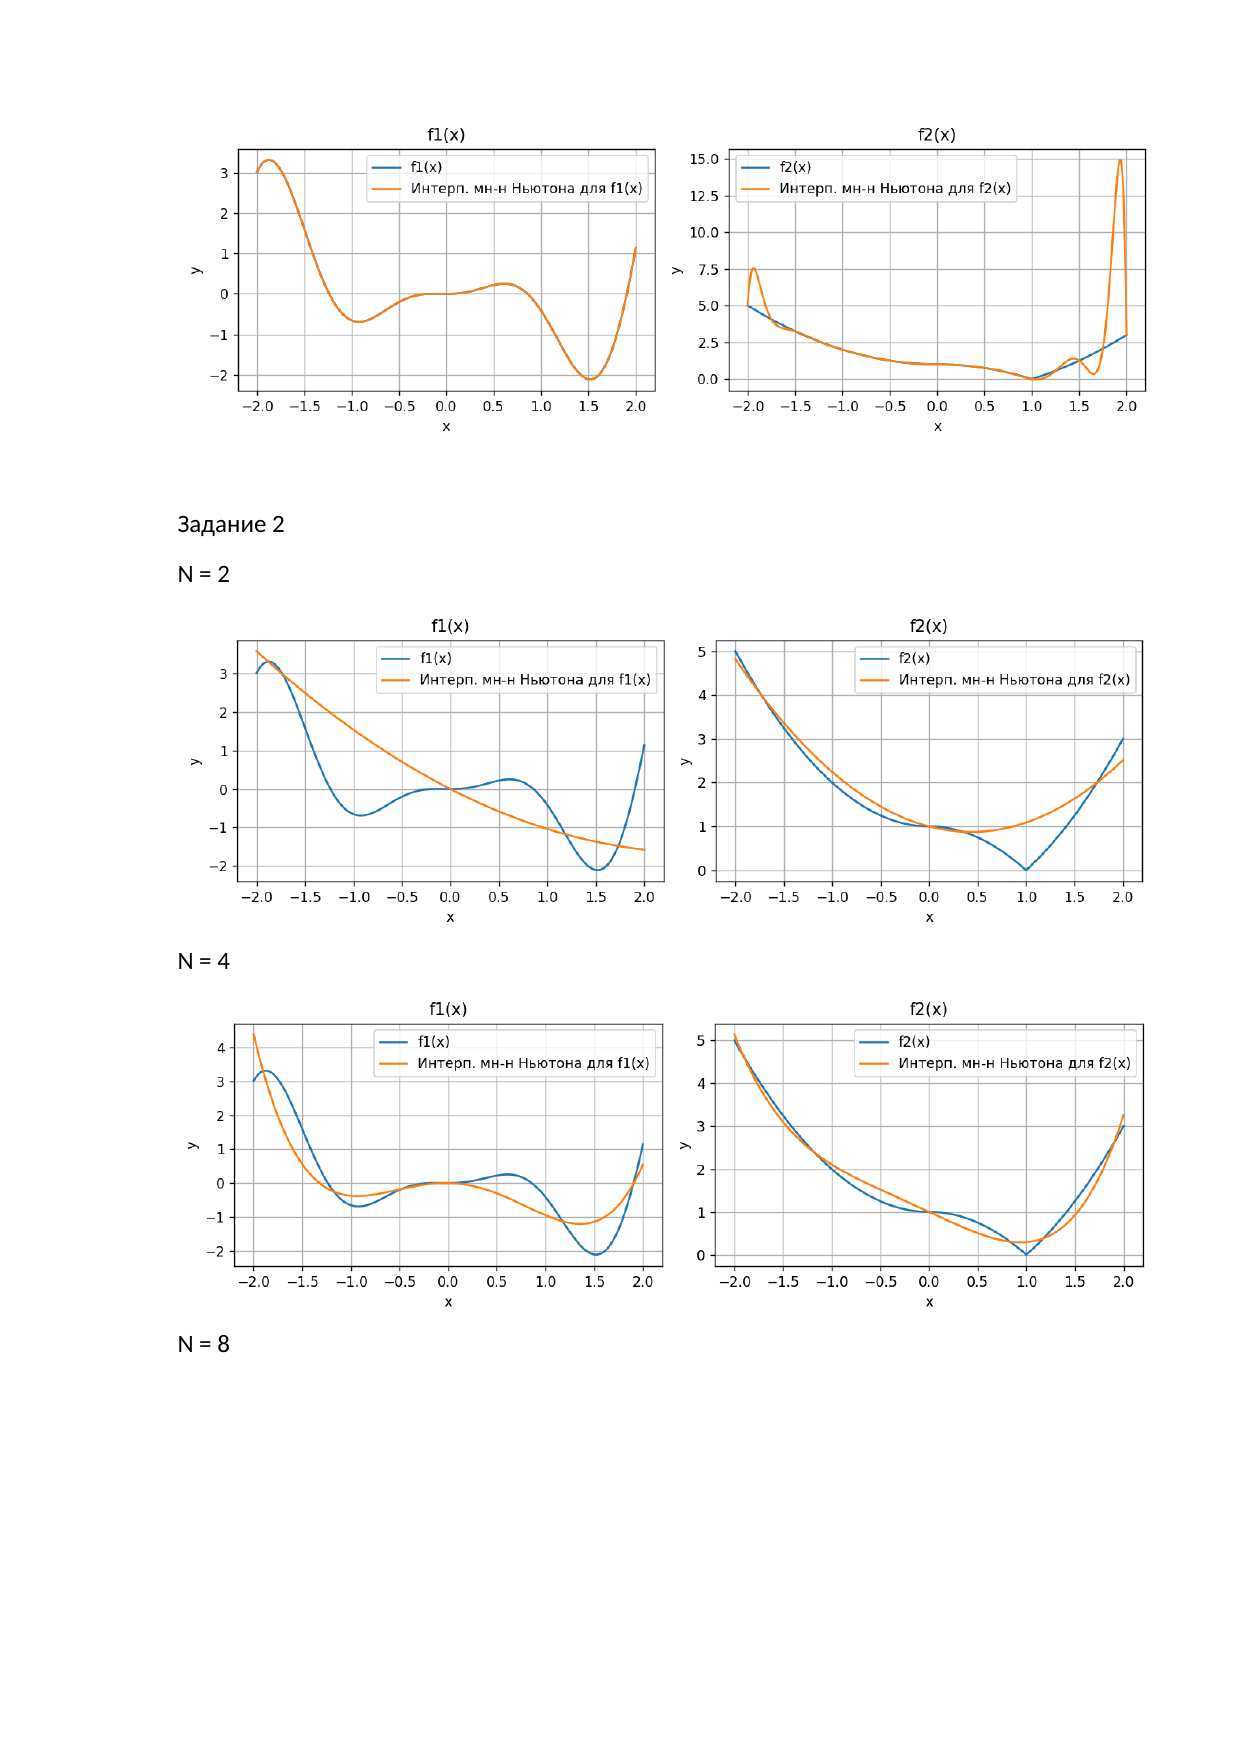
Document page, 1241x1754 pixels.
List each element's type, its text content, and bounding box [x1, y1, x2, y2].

text N = 2 [177, 558, 1152, 588]
text N = 4 [177, 945, 1152, 975]
text N = 8 [177, 1328, 1152, 1359]
text Задание 2 [177, 508, 1152, 539]
picture [177, 607, 1152, 926]
picture [177, 994, 1152, 1310]
picture [177, 118, 1152, 440]
